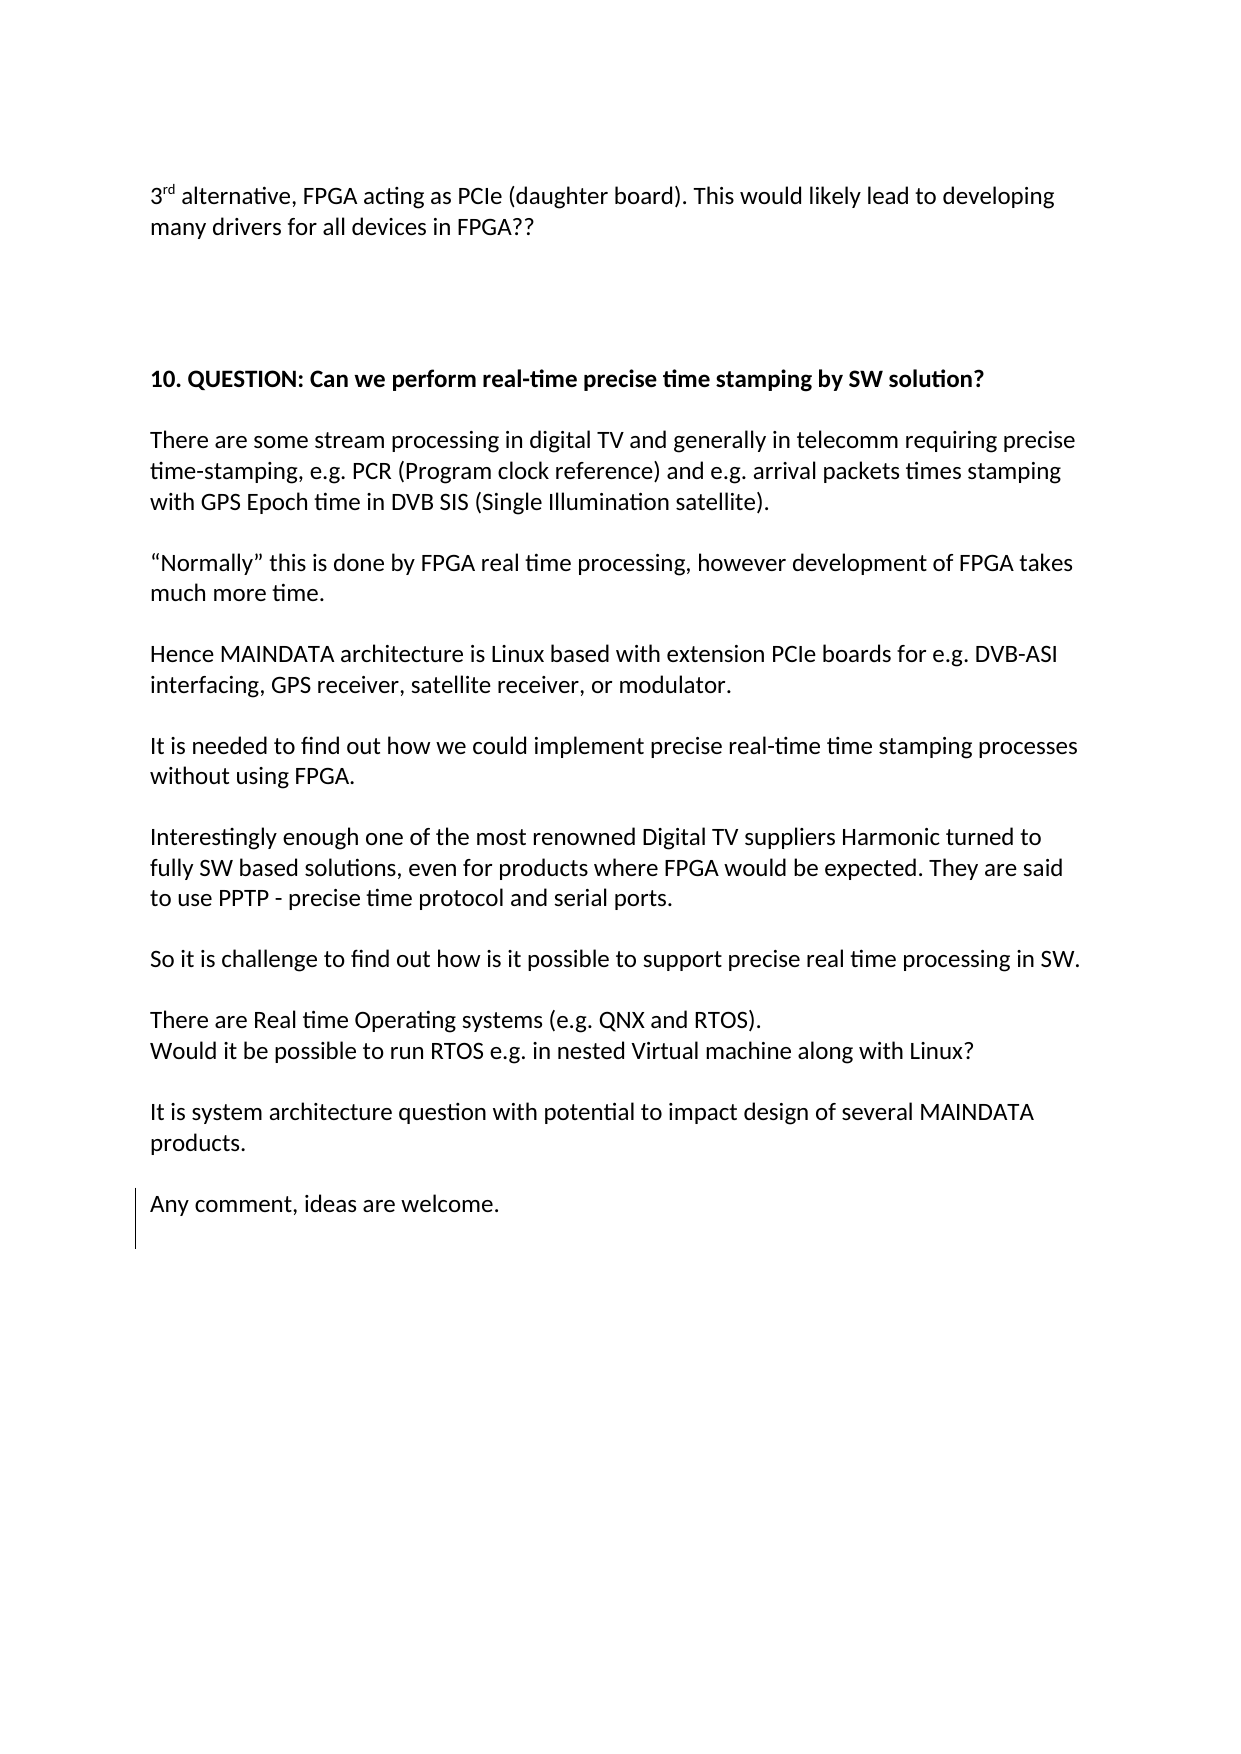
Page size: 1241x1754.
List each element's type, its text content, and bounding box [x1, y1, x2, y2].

text There are some stream processing in digital TV and generally in telecomm requiring precise time-stamping, e.g. PCR (Program clock reference) and e.g. arrival packets times stamping with GPS Epoch time in DVB SIS (Single Illumination satellite). [150, 425, 1090, 516]
text There are Real time Operating systems (e.g. QNX and RTOS). [150, 1004, 1090, 1035]
text It is system architecture question with potential to impact design of several MAINDATA products. [150, 1096, 1090, 1157]
text 3rd alternative, FPGA acting as PCIe (daughter board). This would likely lead to developing many drivers for all devices in FPGA?? [150, 181, 1090, 242]
list QUESTION: Can we perform real-time precise time stamping by SW solution? [150, 364, 1090, 394]
text “Normally” this is done by FPGA real time processing, however development of FPGA takes much more time. [150, 547, 1090, 608]
text Any comment, ideas are welcome. [150, 1188, 1090, 1218]
text Hence MAINDATA architecture is Linux based with extension PCIe boards for e.g. DVB-ASI interfacing, GPS receiver, satellite receiver, or modulator. [150, 638, 1090, 699]
text It is needed to find out how we could implement precise real-time time stamping processes without using FPGA. [150, 730, 1090, 791]
text Interestingly enough one of the most renowned Digital TV suppliers Harmonic turned to fully SW based solutions, even for products where FPGA would be expected. They are said to use PPTP - precise time protocol and serial ports. [150, 821, 1090, 913]
text So it is challenge to find out how is it possible to support precise real time processing in SW. [150, 943, 1090, 974]
text Would it be possible to run RTOS e.g. in nested Virtual machine along with Linux? [150, 1035, 1090, 1066]
